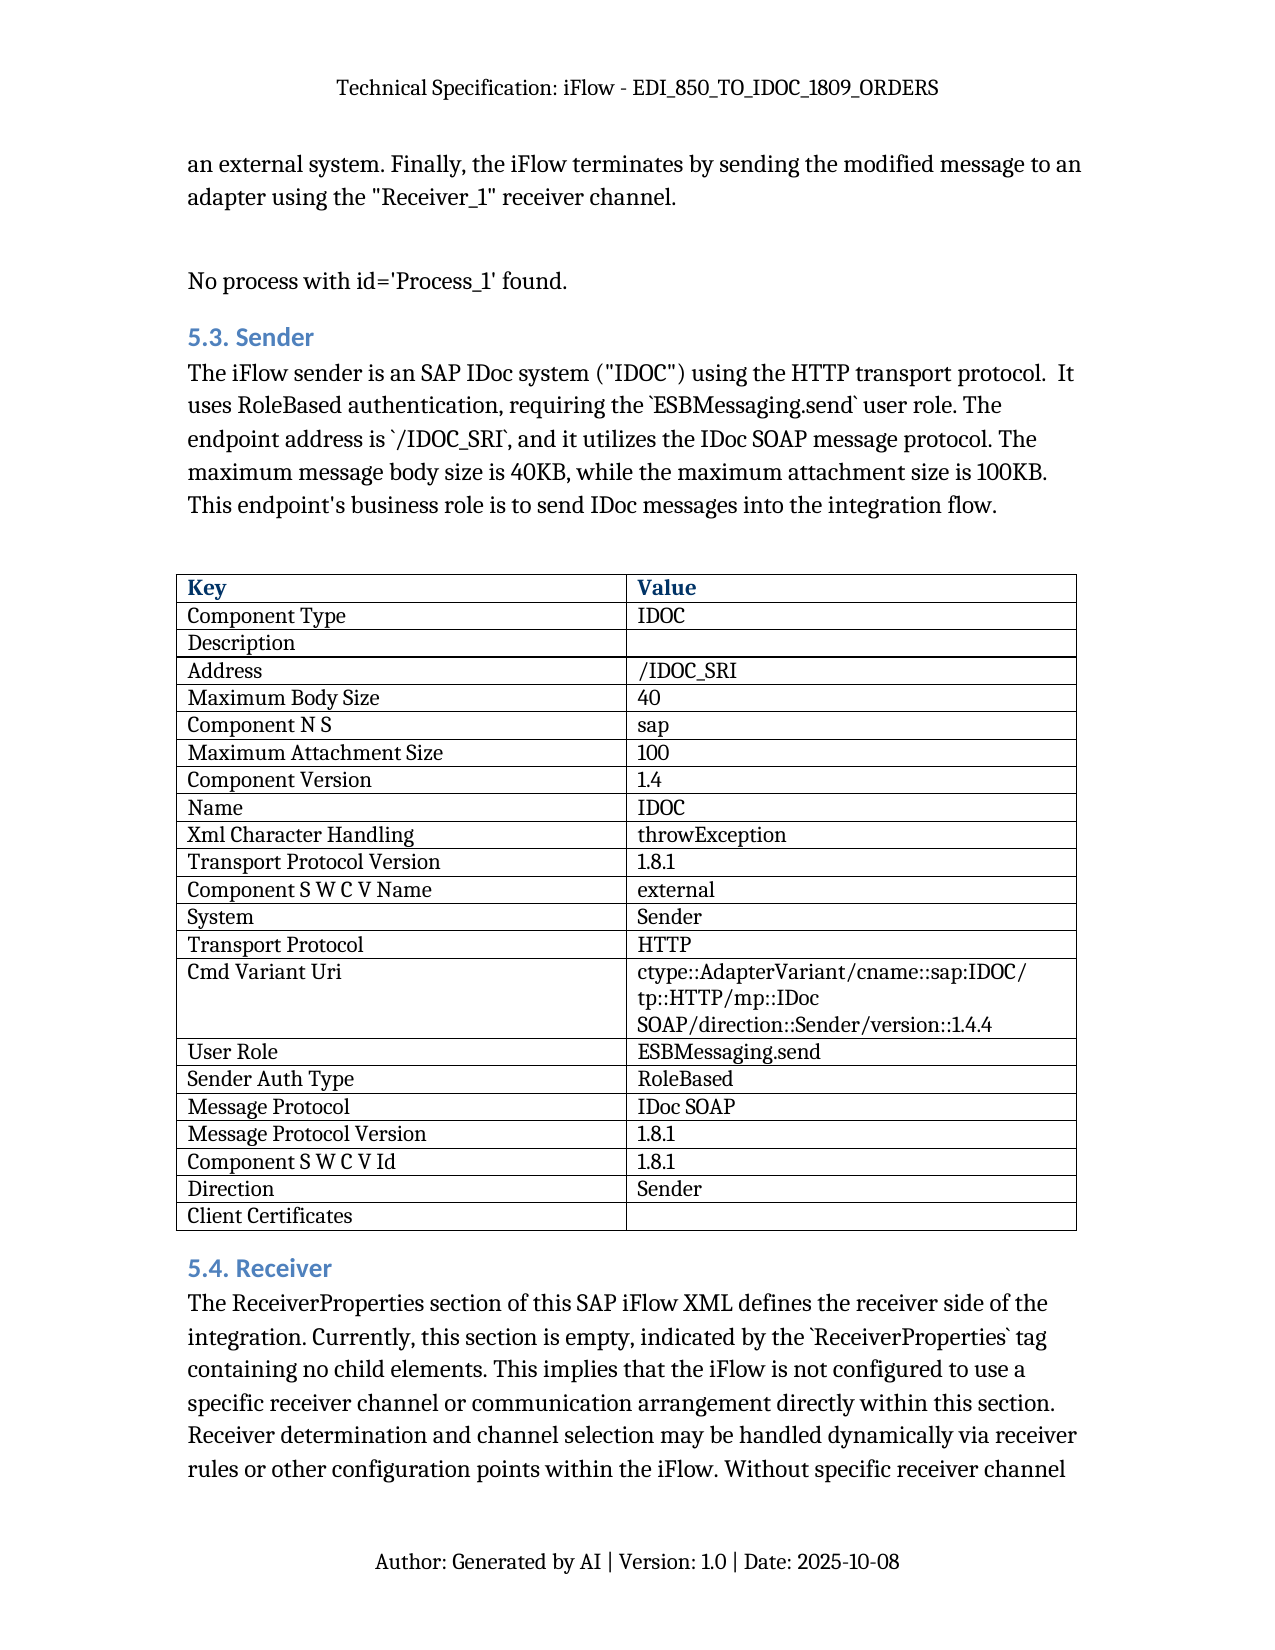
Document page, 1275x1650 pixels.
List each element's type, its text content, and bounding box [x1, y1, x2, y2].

table_cell /IDOC_SRI [627, 658, 1076, 684]
table_cell 1.8.1 [627, 1121, 1076, 1147]
table_cell 40 [627, 685, 1076, 711]
table_cell IDOC [627, 603, 1076, 629]
table_header Value [627, 575, 1076, 602]
table_cell 1.8.1 [627, 849, 1076, 876]
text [187, 1289, 1087, 1483]
table_cell Sender [627, 1176, 1076, 1202]
table_cell IDoc SOAP [627, 1094, 1076, 1120]
table_cell Cmd Variant Uri [177, 959, 626, 1038]
table_cell Component S W C V Id [177, 1149, 626, 1175]
text No process with id='Process_1' found. [187, 267, 1087, 295]
table_cell Client Certificates [177, 1203, 626, 1229]
table_cell HTTP [627, 931, 1076, 958]
table_cell Name [177, 794, 626, 821]
table_cell Address [177, 658, 626, 684]
table_cell [627, 630, 1076, 656]
table_cell 1.4 [627, 767, 1076, 793]
table_cell sap [627, 712, 1076, 738]
table_cell Component Type [177, 603, 626, 629]
subtitle 5.4. Receiver [187, 1251, 1087, 1284]
table_cell Component Version [177, 767, 626, 793]
table_cell Message Protocol [177, 1094, 626, 1120]
table_cell Maximum Attachment Size [177, 740, 626, 766]
table_cell IDOC [627, 794, 1076, 821]
table_cell Xml Character Handling [177, 822, 626, 848]
table_cell external [627, 877, 1076, 903]
table_cell Description [177, 630, 626, 656]
table_cell Direction [177, 1176, 626, 1202]
table_cell Transport Protocol [177, 931, 626, 958]
table_cell System [177, 904, 626, 930]
table_cell Component N S [177, 712, 626, 738]
table_cell [627, 1203, 1076, 1229]
subtitle 5.3. Sender [187, 321, 1087, 353]
table_cell 1.8.1 [627, 1149, 1076, 1175]
table_cell Message Protocol Version [177, 1121, 626, 1147]
table_cell throwException [627, 822, 1076, 848]
table_cell Component S W C V Name [177, 877, 626, 903]
table_cell RoleBased [627, 1066, 1076, 1093]
table_cell Sender [627, 904, 1076, 930]
table_cell User Role [177, 1039, 626, 1065]
table_cell ESBMessaging.send [627, 1039, 1076, 1065]
text The iFlow sender is an SAP IDoc system ("IDOC") using the HTTP transport protocol. It uses RoleBased authentication, requiring the `ESBMessaging.send` user role. The endpoint address is `/IDOC_SRI`, and it utilizes the IDoc SOAP message protocol. The maximum message body size is 40KB, while the maximum attachment size is 100KB. This endpoint's business role is to send IDoc messages into the integration flow. [187, 358, 1087, 549]
table_cell ctype::AdapterVariant/cname::sap:IDOC/tp::HTTP/mp::IDoc SOAP/direction::Sender/version::1.4.4 [627, 959, 1076, 1038]
table_cell Sender Auth Type [177, 1066, 626, 1093]
table_cell Transport Protocol Version [177, 849, 626, 876]
table_cell 100 [627, 740, 1076, 766]
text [187, 150, 1087, 242]
table_cell Maximum Body Size [177, 685, 626, 711]
table_header Key [177, 575, 626, 602]
